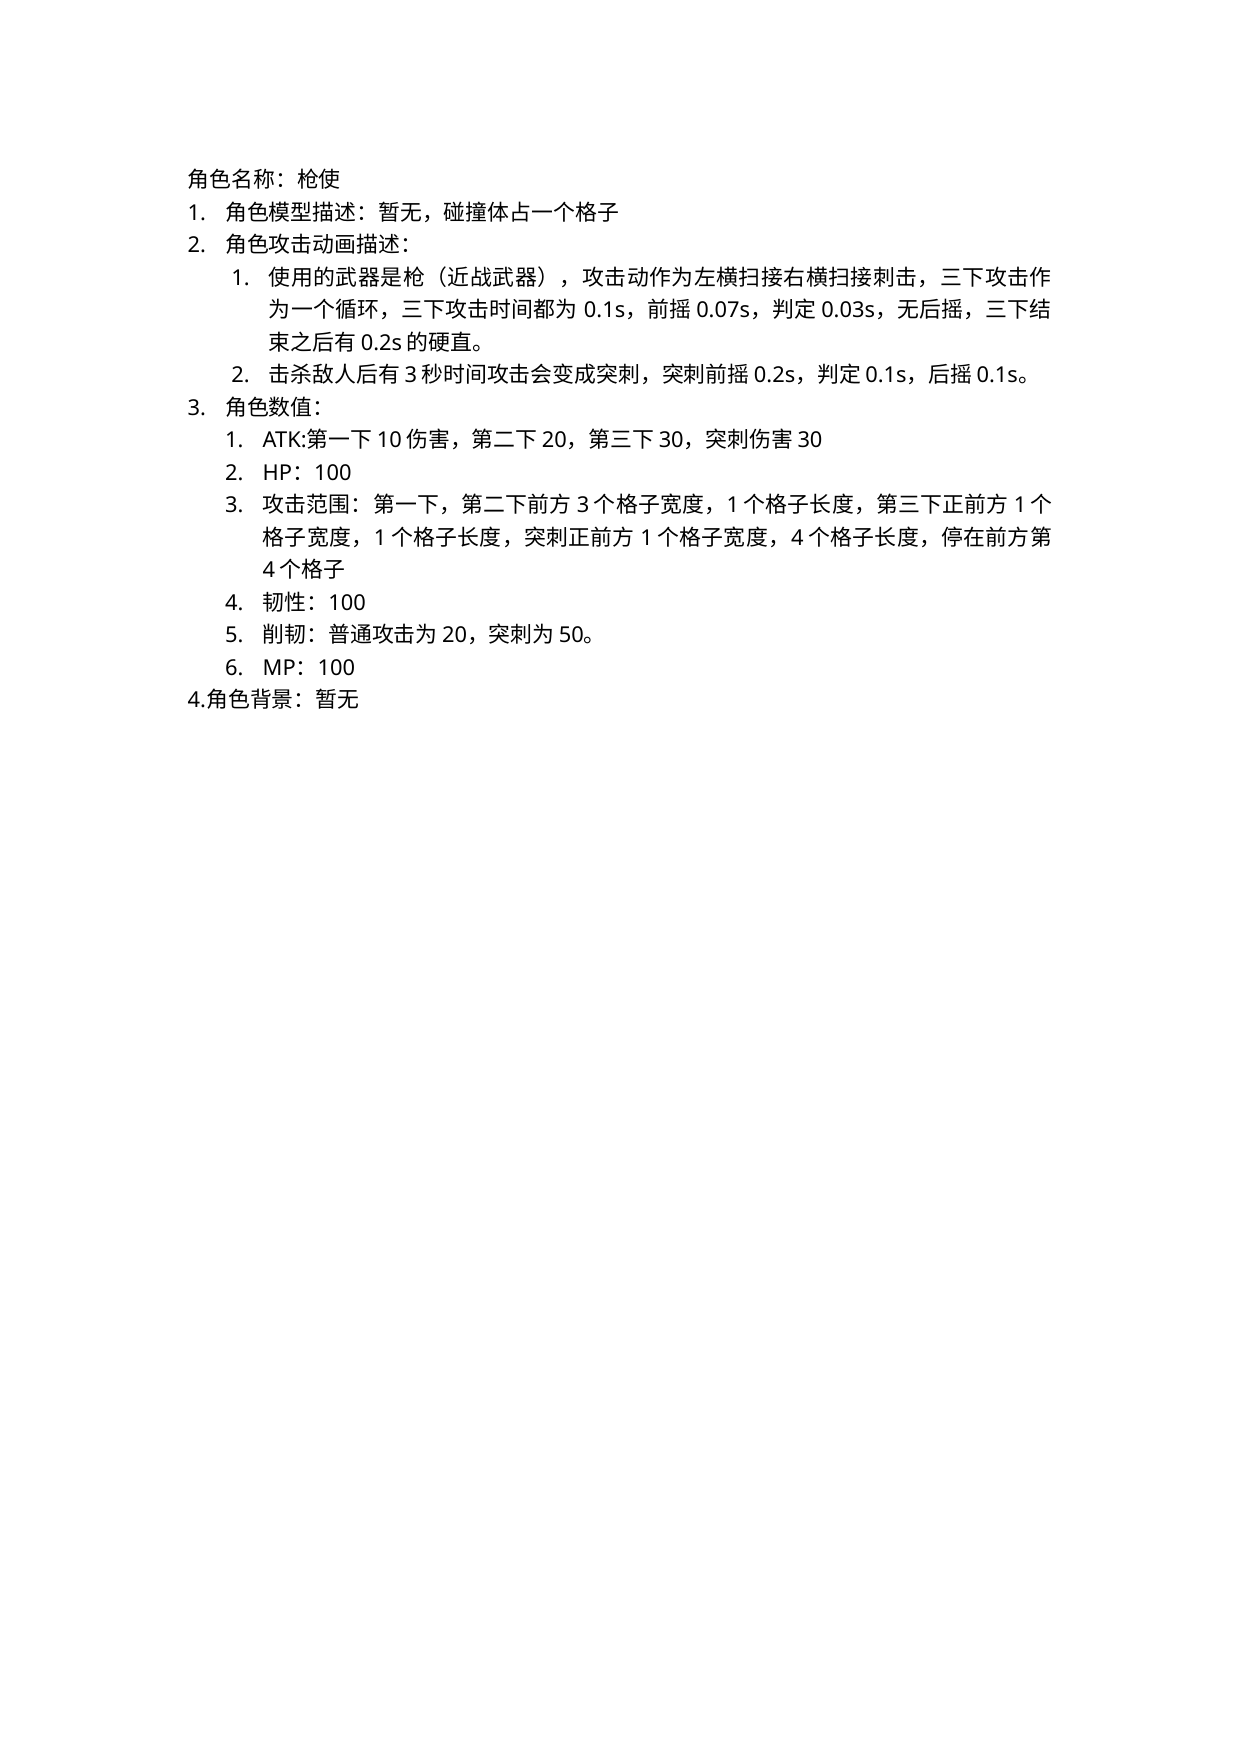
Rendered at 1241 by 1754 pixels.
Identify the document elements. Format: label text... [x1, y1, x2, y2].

list 攻击范围：第一下，第二下前方3个格子宽度，1个格子长度，第三下正前方1个格子宽度，1个格子长度，突刺正前方1个格子宽度，4个格子长度，停在前方第4个格子 [225, 487, 1053, 584]
list 削韧：普通攻击为20，突刺为50。 [225, 617, 1053, 649]
text 4.角色背景：暂无 [187, 682, 1053, 714]
list 使用的武器是枪（近战武器），攻击动作为左横扫接右横扫接刺击，三下攻击作为一个循环，三下攻击时间都为0.1s，前摇0.07s，判定0.03s，无后摇，三下结束之后有0.2s的硬直。 [231, 259, 1053, 357]
list 角色攻击动画描述： [187, 227, 1053, 259]
text 角色名称：枪使 [187, 162, 1053, 194]
list ATK:第一下10伤害，第二下20，第三下30，突刺伤害30 [225, 422, 1053, 454]
list 韧性：100 [225, 584, 1053, 617]
list 击杀敌人后有3秒时间攻击会变成突刺，突刺前摇0.2s，判定0.1s，后摇0.1s。 [231, 357, 1053, 389]
list MP：100 [225, 649, 1053, 682]
list HP：100 [225, 454, 1053, 487]
list 角色数值： [187, 389, 1053, 422]
list 角色模型描述：暂无，碰撞体占一个格子 [187, 194, 1053, 227]
